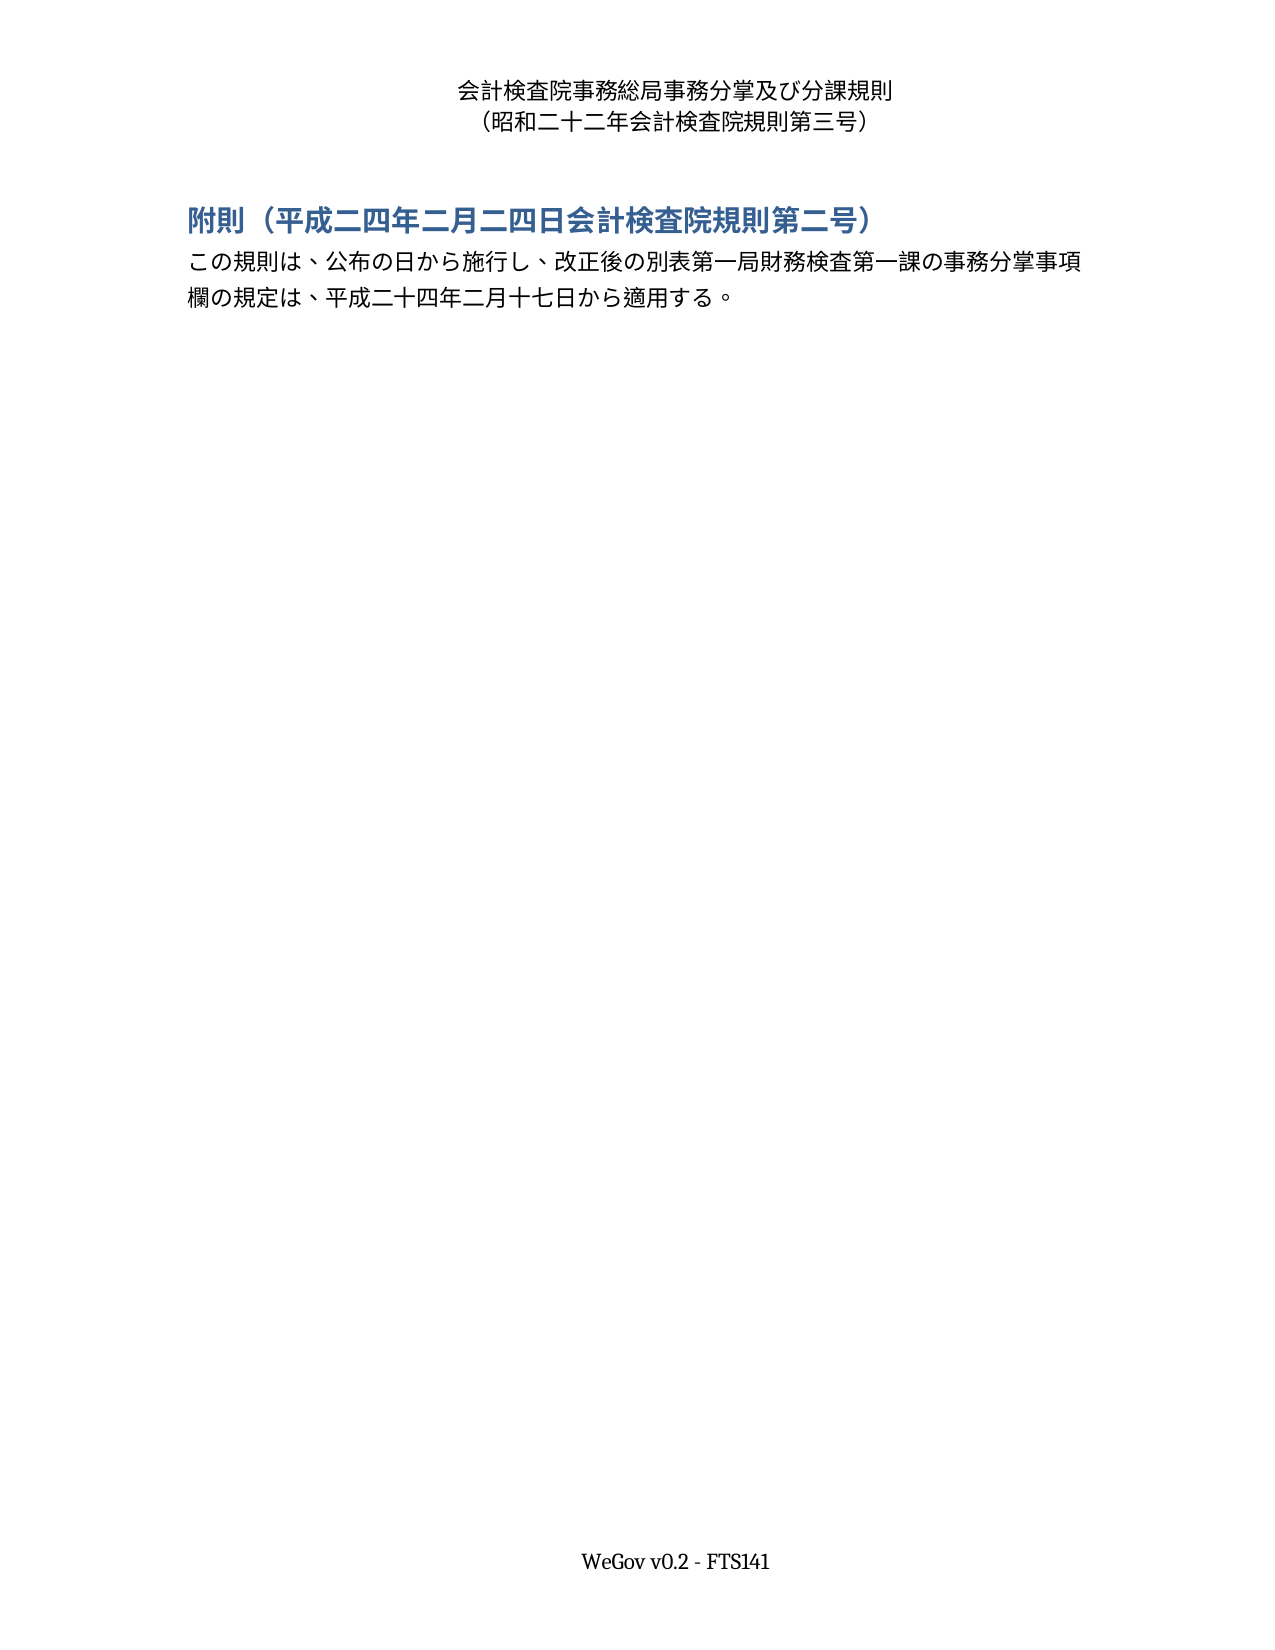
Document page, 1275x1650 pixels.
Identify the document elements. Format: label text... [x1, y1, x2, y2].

text この規則は、公布の日から施行し、改正後の別表第一局財務検査第一課の事務分掌事項欄の規定は、平成二十四年二月十七日から適用する。 [187, 246, 1087, 313]
subtitle 附則（平成二四年二月二四日会計検査院規則第二号） [187, 200, 1087, 240]
